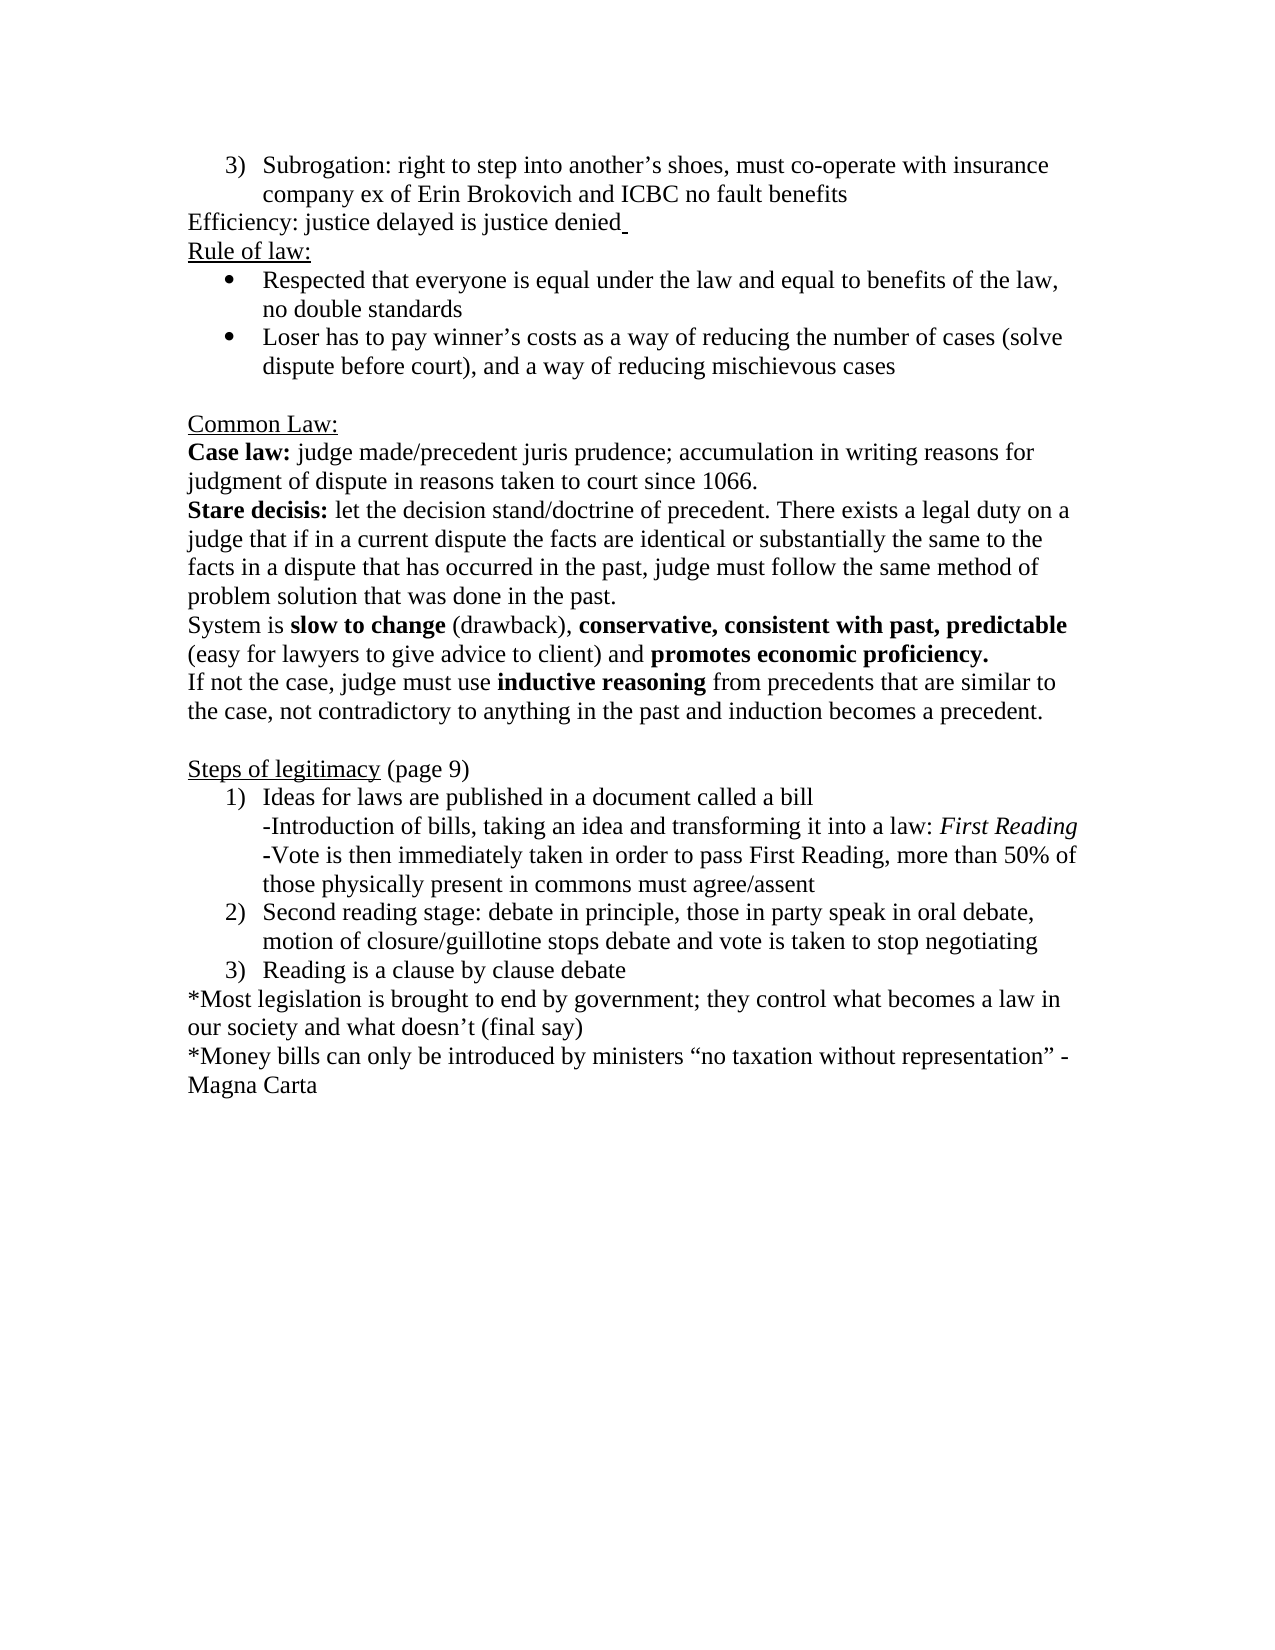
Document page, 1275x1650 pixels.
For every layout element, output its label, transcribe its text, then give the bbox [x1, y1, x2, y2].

text Steps of legitimacy (page 9) [187, 754, 1087, 782]
list Second reading stage: debate in principle, those in party speak in oral debate, motion of closure/guillotine stops debate and vote is taken to stop negotiating [225, 897, 1087, 955]
list Ideas for laws are published in a document called a bill [225, 782, 1087, 811]
list Loser has to pay winner’s costs as a way of reducing the number of cases (solve dispute before court), and a way of reducing mischievous cases [225, 322, 1087, 380]
text If not the case, judge must use inductive reasoning from precedents that are similar to the case, not contradictory to anything in the past and induction becomes a precedent. [187, 667, 1087, 725]
text Common Law: [187, 409, 1087, 437]
list Respected that everyone is equal under the law and equal to benefits of the law, no double standards [225, 265, 1087, 322]
text -Vote is then immediately taken in order to pass First Reading, more than 50% of those physically present in commons must agree/assent [262, 840, 1087, 897]
text -Introduction of bills, taking an idea and transforming it into a law: First Reading [262, 811, 1087, 840]
text Efficiency: justice delayed is justice denied [187, 207, 1087, 236]
text System is slow to change (drawback), conservative, consistent with past, predictable (easy for lawyers to give advice to client) and promotes economic proficiency. [187, 610, 1087, 667]
list Reading is a clause by clause debate [225, 955, 1087, 984]
text *Money bills can only be introduced by ministers “no taxation without representation” -Magna Carta [187, 1041, 1087, 1099]
text Stare decisis: let the decision stand/doctrine of precedent. There exists a legal duty on a judge that if in a current dispute the facts are identical or substantially the same to the facts in a dispute that has occurred in the past, judge must follow the same method of problem solution that was done in the past. [187, 495, 1087, 610]
text *Most legislation is brought to end by government; they control what becomes a law in our society and what doesn’t (final say) [187, 984, 1087, 1041]
text Case law: judge made/precedent juris prudence; accumulation in writing reasons for judgment of dispute in reasons taken to court since 1066. [187, 437, 1087, 495]
list Subrogation: right to step into another’s shoes, must co-operate with insurance company ex of Erin Brokovich and ICBC no fault benefits [225, 150, 1087, 207]
text Rule of law: [187, 236, 1087, 265]
